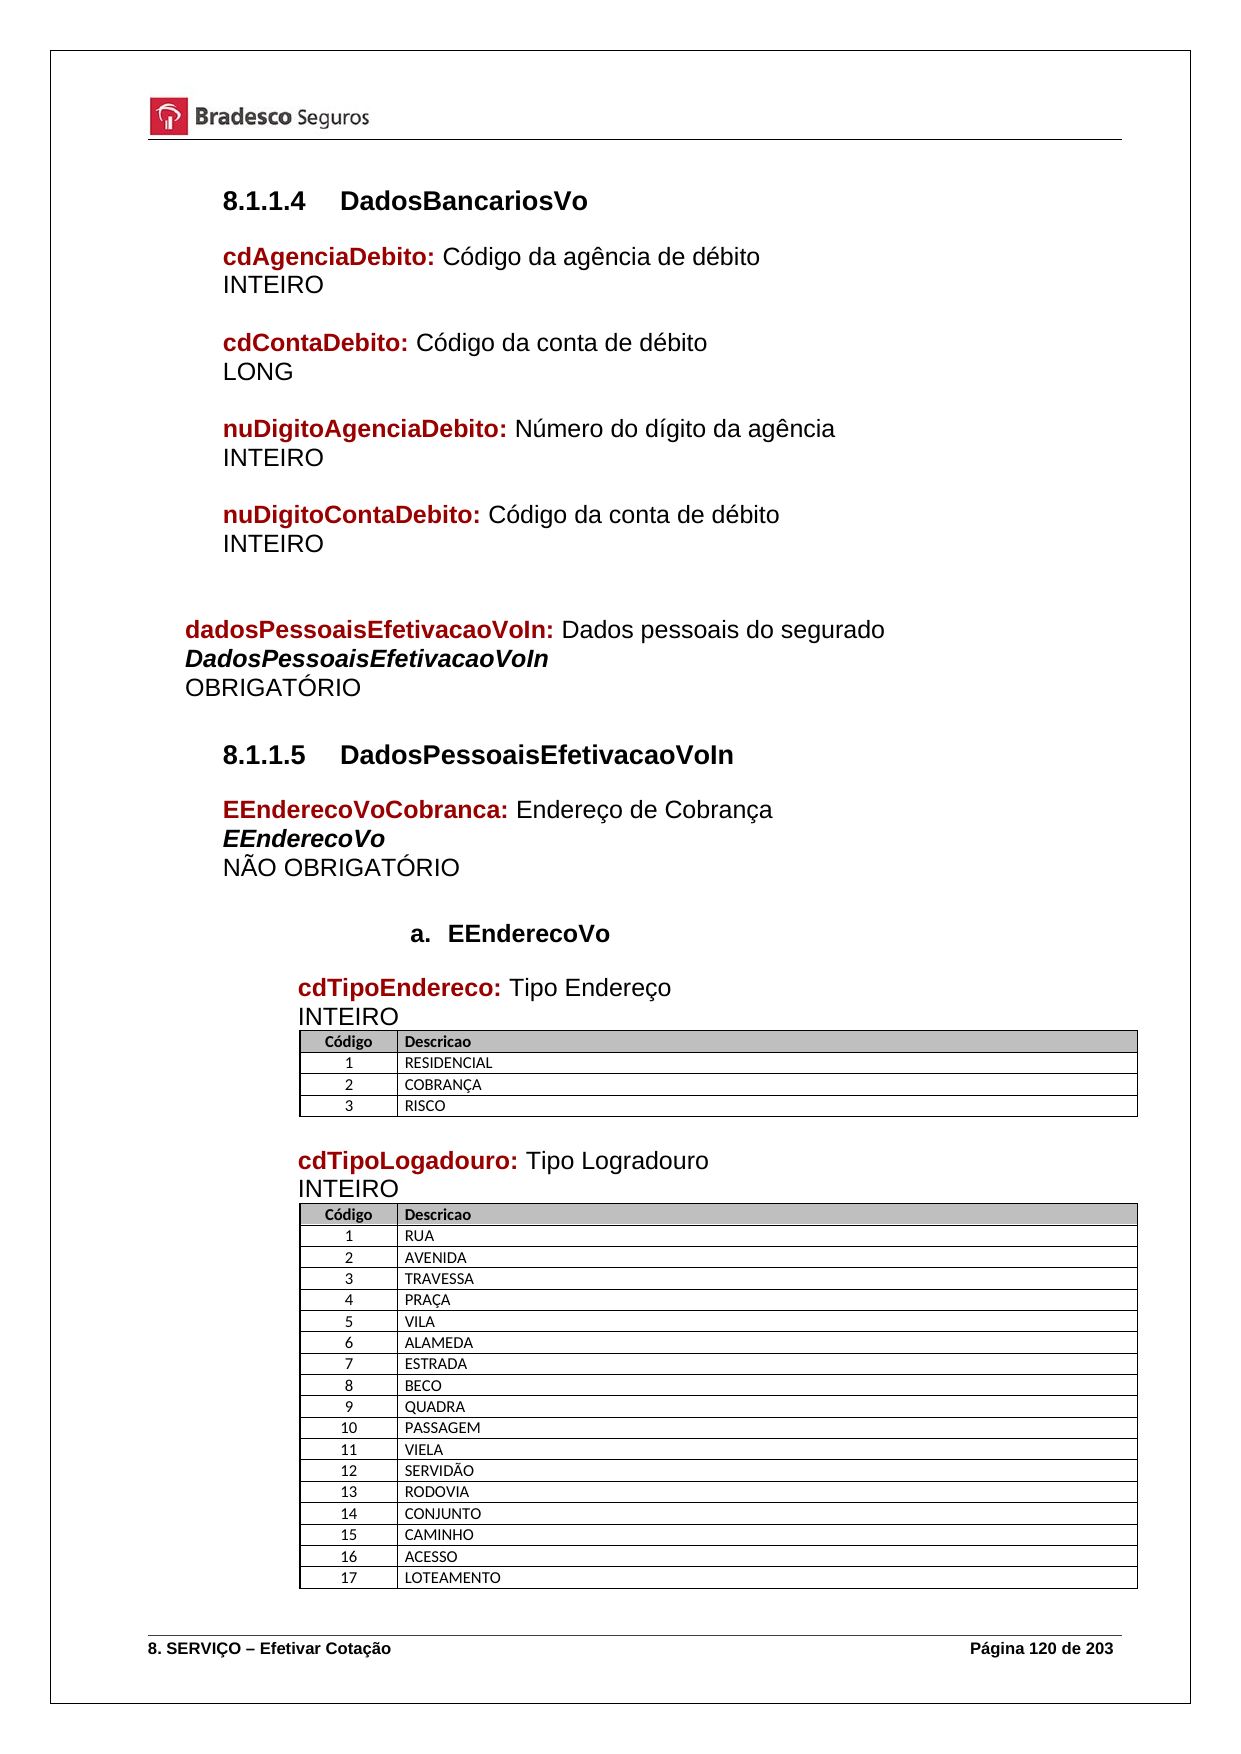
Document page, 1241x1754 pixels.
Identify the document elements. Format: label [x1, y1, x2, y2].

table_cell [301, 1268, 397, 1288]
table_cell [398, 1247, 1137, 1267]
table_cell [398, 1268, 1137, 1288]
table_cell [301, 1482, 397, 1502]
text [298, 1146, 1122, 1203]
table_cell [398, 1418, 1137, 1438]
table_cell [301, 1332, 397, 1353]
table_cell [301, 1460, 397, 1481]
picture [149, 85, 380, 139]
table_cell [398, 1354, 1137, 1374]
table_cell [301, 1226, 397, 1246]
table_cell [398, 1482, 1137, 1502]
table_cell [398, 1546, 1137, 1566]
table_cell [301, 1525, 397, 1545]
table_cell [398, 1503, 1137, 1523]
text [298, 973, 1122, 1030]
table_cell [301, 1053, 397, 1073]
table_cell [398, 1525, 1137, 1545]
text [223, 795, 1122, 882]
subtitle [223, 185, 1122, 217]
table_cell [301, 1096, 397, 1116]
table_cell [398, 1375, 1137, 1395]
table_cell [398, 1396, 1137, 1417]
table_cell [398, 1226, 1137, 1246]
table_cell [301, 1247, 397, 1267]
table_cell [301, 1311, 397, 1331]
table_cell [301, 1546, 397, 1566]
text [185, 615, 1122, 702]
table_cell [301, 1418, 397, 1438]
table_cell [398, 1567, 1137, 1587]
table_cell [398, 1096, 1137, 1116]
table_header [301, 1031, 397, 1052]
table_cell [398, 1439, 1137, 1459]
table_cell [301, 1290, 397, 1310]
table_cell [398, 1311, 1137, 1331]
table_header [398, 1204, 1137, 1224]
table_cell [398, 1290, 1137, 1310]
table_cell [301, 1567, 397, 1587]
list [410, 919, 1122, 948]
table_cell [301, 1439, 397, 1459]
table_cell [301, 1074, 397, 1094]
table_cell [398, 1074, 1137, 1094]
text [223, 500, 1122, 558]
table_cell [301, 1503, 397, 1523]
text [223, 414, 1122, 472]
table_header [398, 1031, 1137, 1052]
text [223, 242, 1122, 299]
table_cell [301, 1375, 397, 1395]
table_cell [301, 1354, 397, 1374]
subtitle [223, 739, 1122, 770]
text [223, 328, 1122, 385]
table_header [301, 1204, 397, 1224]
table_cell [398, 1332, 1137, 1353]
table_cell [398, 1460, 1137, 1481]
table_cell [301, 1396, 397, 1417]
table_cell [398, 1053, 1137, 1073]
